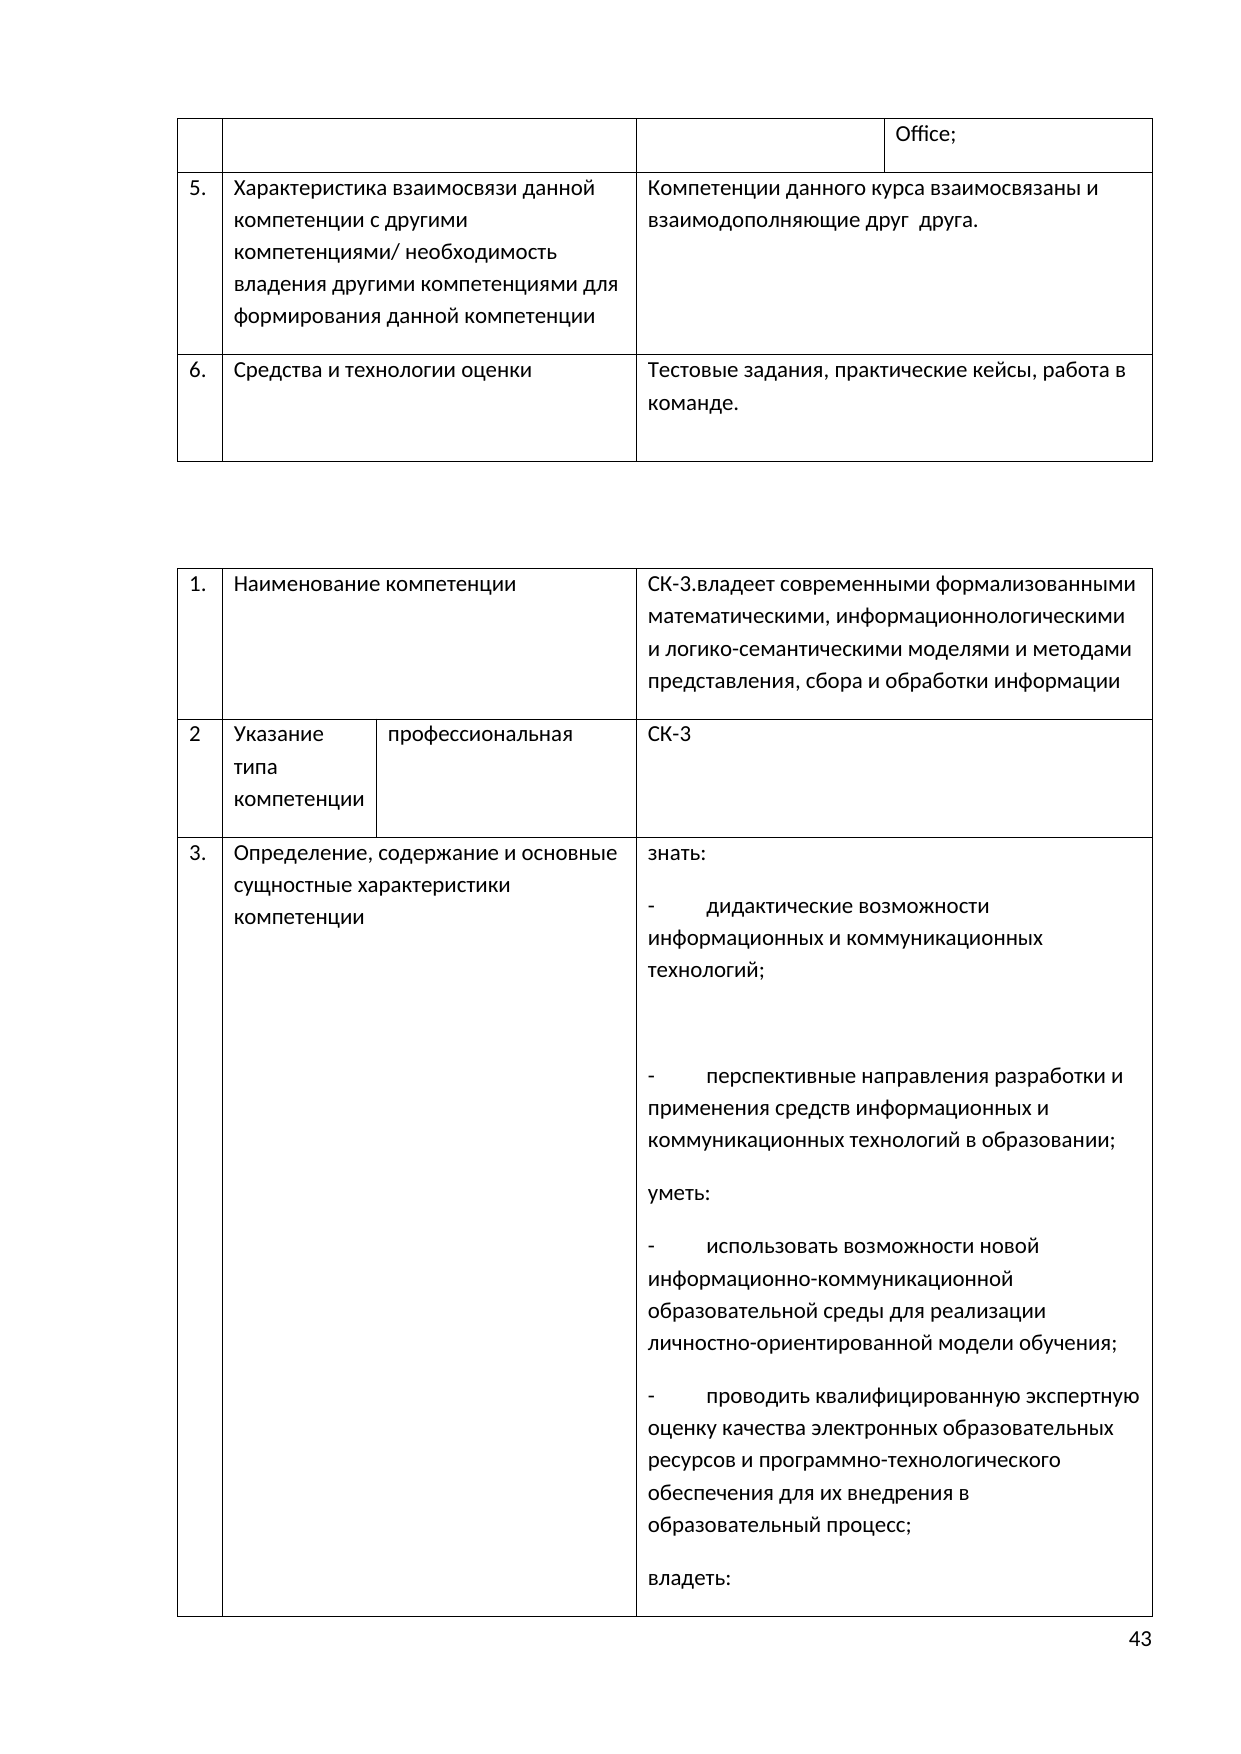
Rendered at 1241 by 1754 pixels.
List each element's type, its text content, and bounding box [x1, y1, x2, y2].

table_cell Тестовые задания, практические кейсы, работа в команде. [637, 355, 1152, 461]
table_cell 5. [178, 173, 222, 354]
table_cell Характеристика взаимосвязи данной компетенции с другими компетенциями/ необходимость владения другими компетенциями для формирования данной компетенции [223, 173, 636, 354]
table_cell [223, 838, 636, 1616]
table_header Наименование компетенции [223, 569, 636, 718]
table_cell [637, 838, 1152, 1616]
table_cell Компетенции данного курса взаимосвязаны и взаимодополняющие друг друга. [637, 173, 1152, 354]
table_cell 2 [178, 720, 222, 837]
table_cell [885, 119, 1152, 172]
table_cell профессиональная [377, 720, 636, 837]
table_cell 6. [178, 355, 222, 461]
table_cell Указание типа компетенции [223, 720, 376, 837]
table_cell 3. [178, 838, 222, 1616]
table_cell [223, 119, 636, 172]
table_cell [637, 119, 884, 172]
table_cell СК-3 [637, 720, 1152, 837]
table_cell Средства и технологии оценки [223, 355, 636, 461]
table_header 1. [178, 569, 222, 718]
table_header СК-3.владеет современными формализованными математическими, информационнологическими и логико-семантическими моделями и методами представления, сбора и обработки информации [637, 569, 1152, 718]
